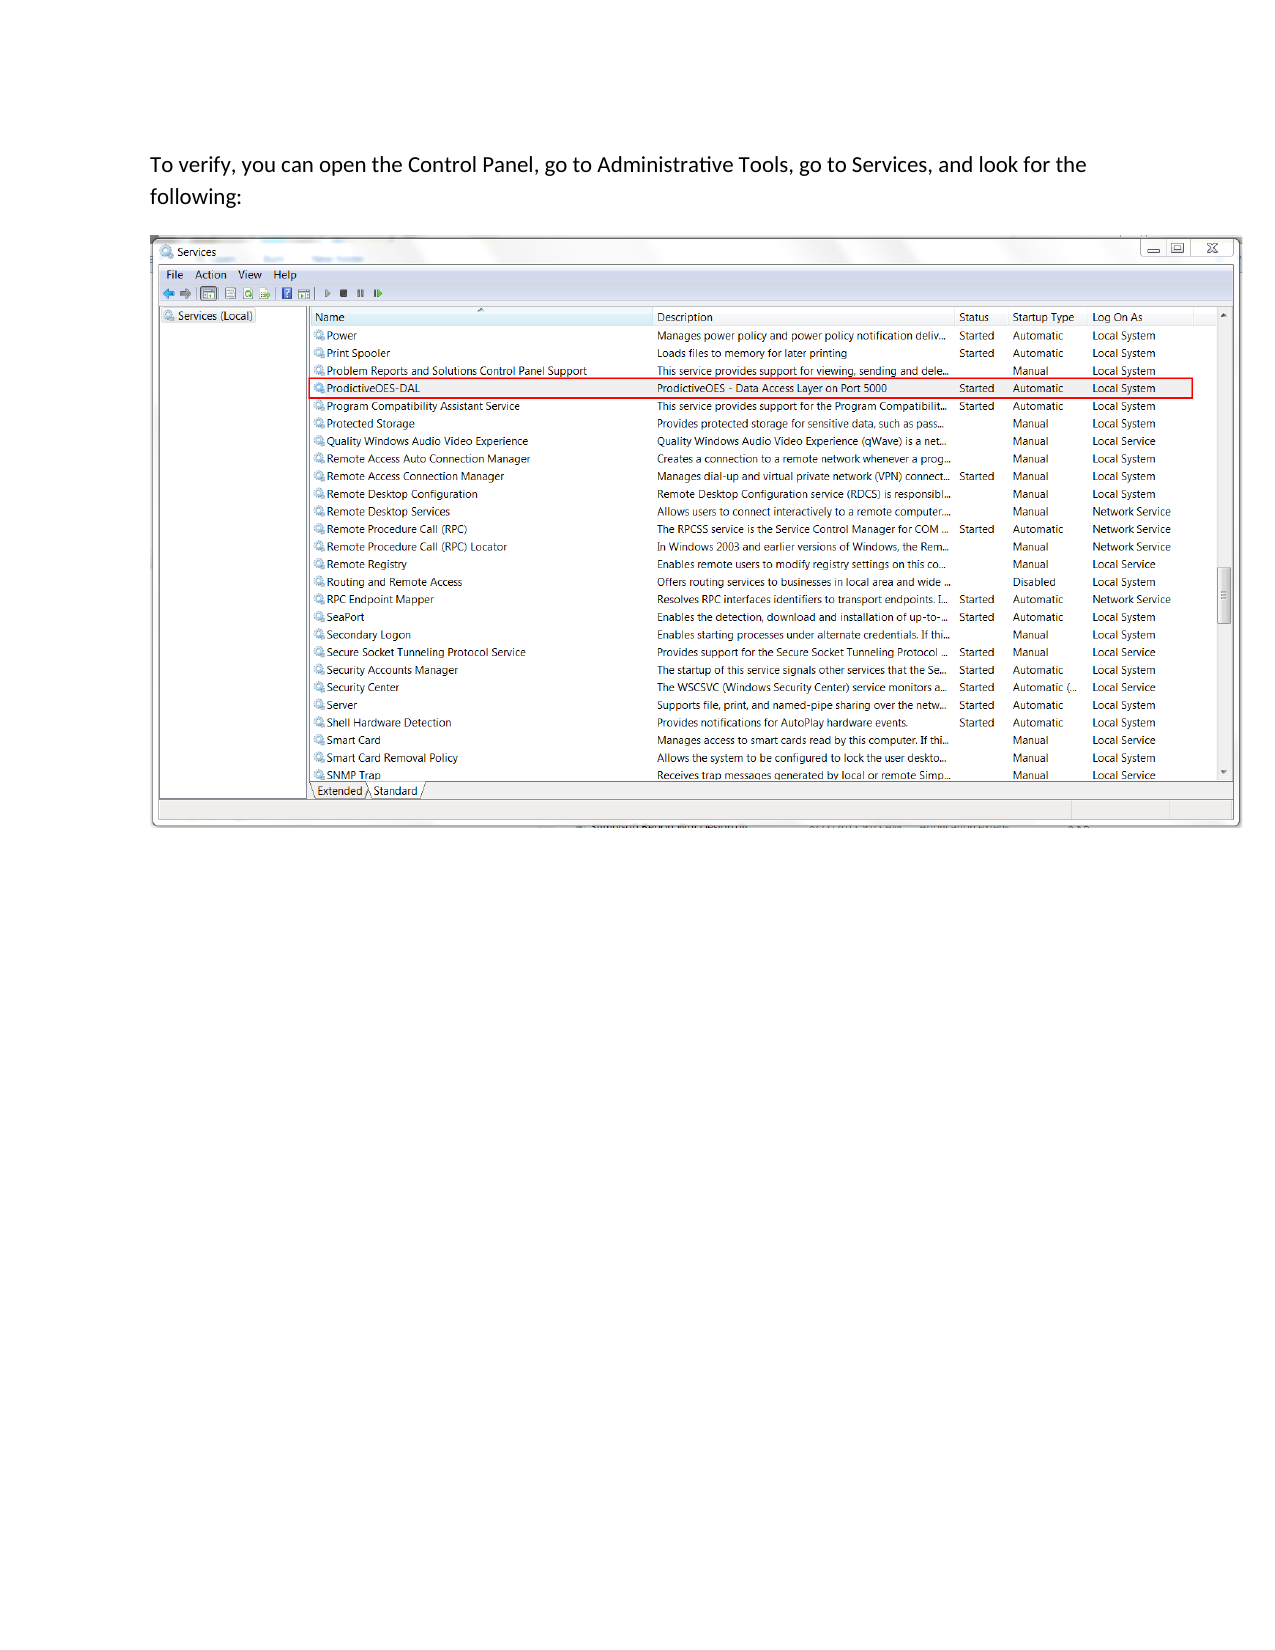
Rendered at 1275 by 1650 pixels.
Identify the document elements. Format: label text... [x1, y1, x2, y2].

picture [150, 235, 1243, 828]
text To verify, you can open the Control Panel, go to Administrative Tools, go to Services, and look for the following: [150, 150, 1125, 210]
